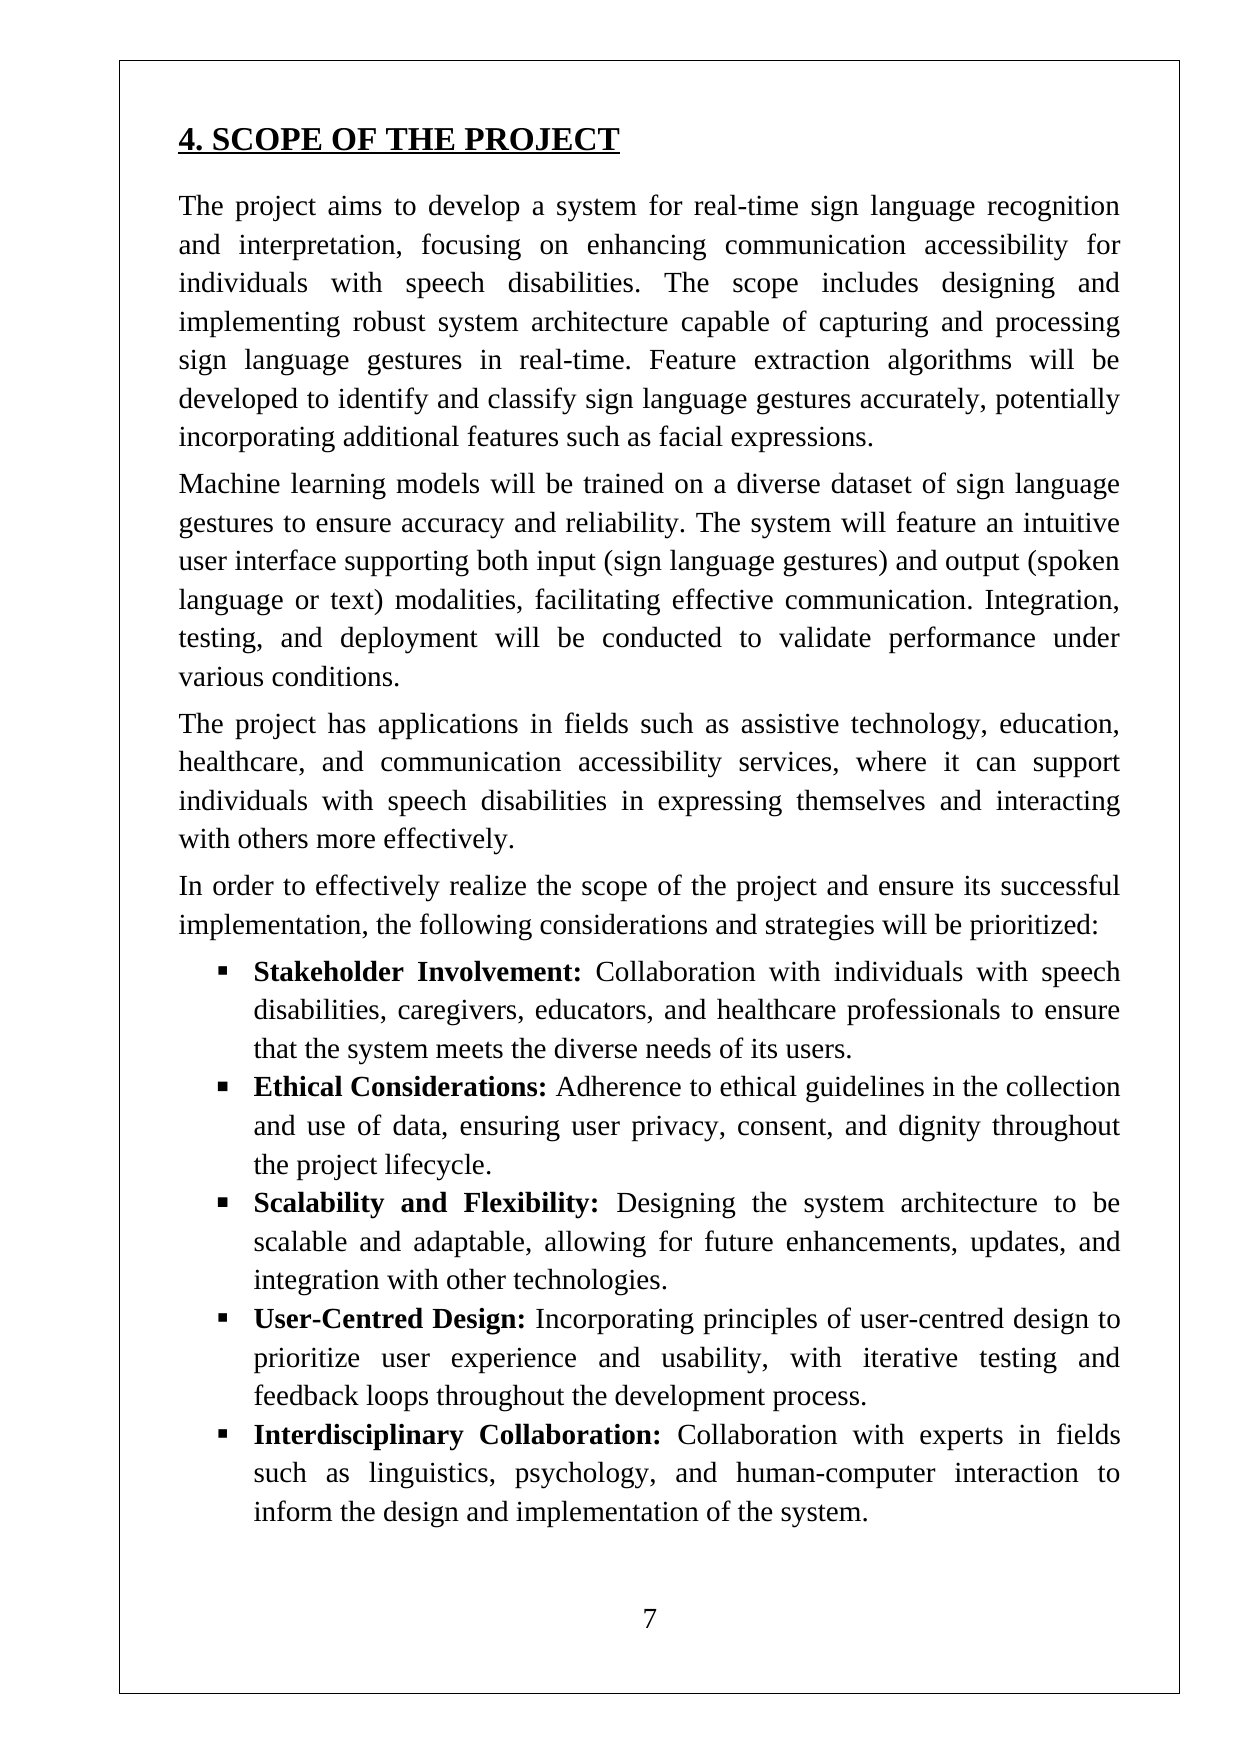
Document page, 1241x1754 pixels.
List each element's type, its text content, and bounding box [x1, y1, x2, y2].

list Scalability and Flexibility: Designing the system architecture to be scalable and adaptable, allowing for future enhancements, updates, and integration with other technologies. [216, 1185, 1121, 1296]
text The project has applications in fields such as assistive technology, education, healthcare, and communication accessibility services, where it can support individuals with speech disabilities in expressing themselves and interacting with others more effectively. [178, 706, 1121, 855]
list Stakeholder Involvement: Collaboration with individuals with speech disabilities, caregivers, educators, and healthcare professionals to ensure that the system meets the diverse needs of its users. [216, 954, 1121, 1064]
text Machine learning models will be trained on a diverse dataset of sign language gestures to ensure accuracy and reliability. The system will feature an intuitive user interface supporting both input (sign language gestures) and output (spoken language or text) modalities, facilitating effective communication. Integration, testing, and deployment will be conducted to validate performance under various conditions. [178, 466, 1121, 693]
text In order to effectively realize the scope of the project and ensure its successful implementation, the following considerations and strategies will be prioritized: [178, 868, 1121, 941]
list Ethical Considerations: Adherence to ethical guidelines in the collection and use of data, ensuring user privacy, consent, and dignity throughout the project lifecycle. [216, 1069, 1121, 1180]
text The project aims to develop a system for real-time sign language recognition and interpretation, focusing on enhancing communication accessibility for individuals with speech disabilities. The scope includes designing and implementing robust system architecture capable of capturing and processing sign language gestures in real-time. Feature extraction algorithms will be developed to identify and classify sign language gestures accurately, potentially incorporating additional features such as facial expressions. [178, 188, 1121, 453]
subtitle 4. SCOPE OF THE PROJECT [178, 119, 1121, 157]
list Interdisciplinary Collaboration: Collaboration with experts in fields such as linguistics, psychology, and human-computer interaction to inform the design and implementation of the system. [216, 1417, 1121, 1527]
list User-Centred Design: Incorporating principles of user-centred design to prioritize user experience and usability, with iterative testing and feedback loops throughout the development process. [216, 1301, 1121, 1412]
